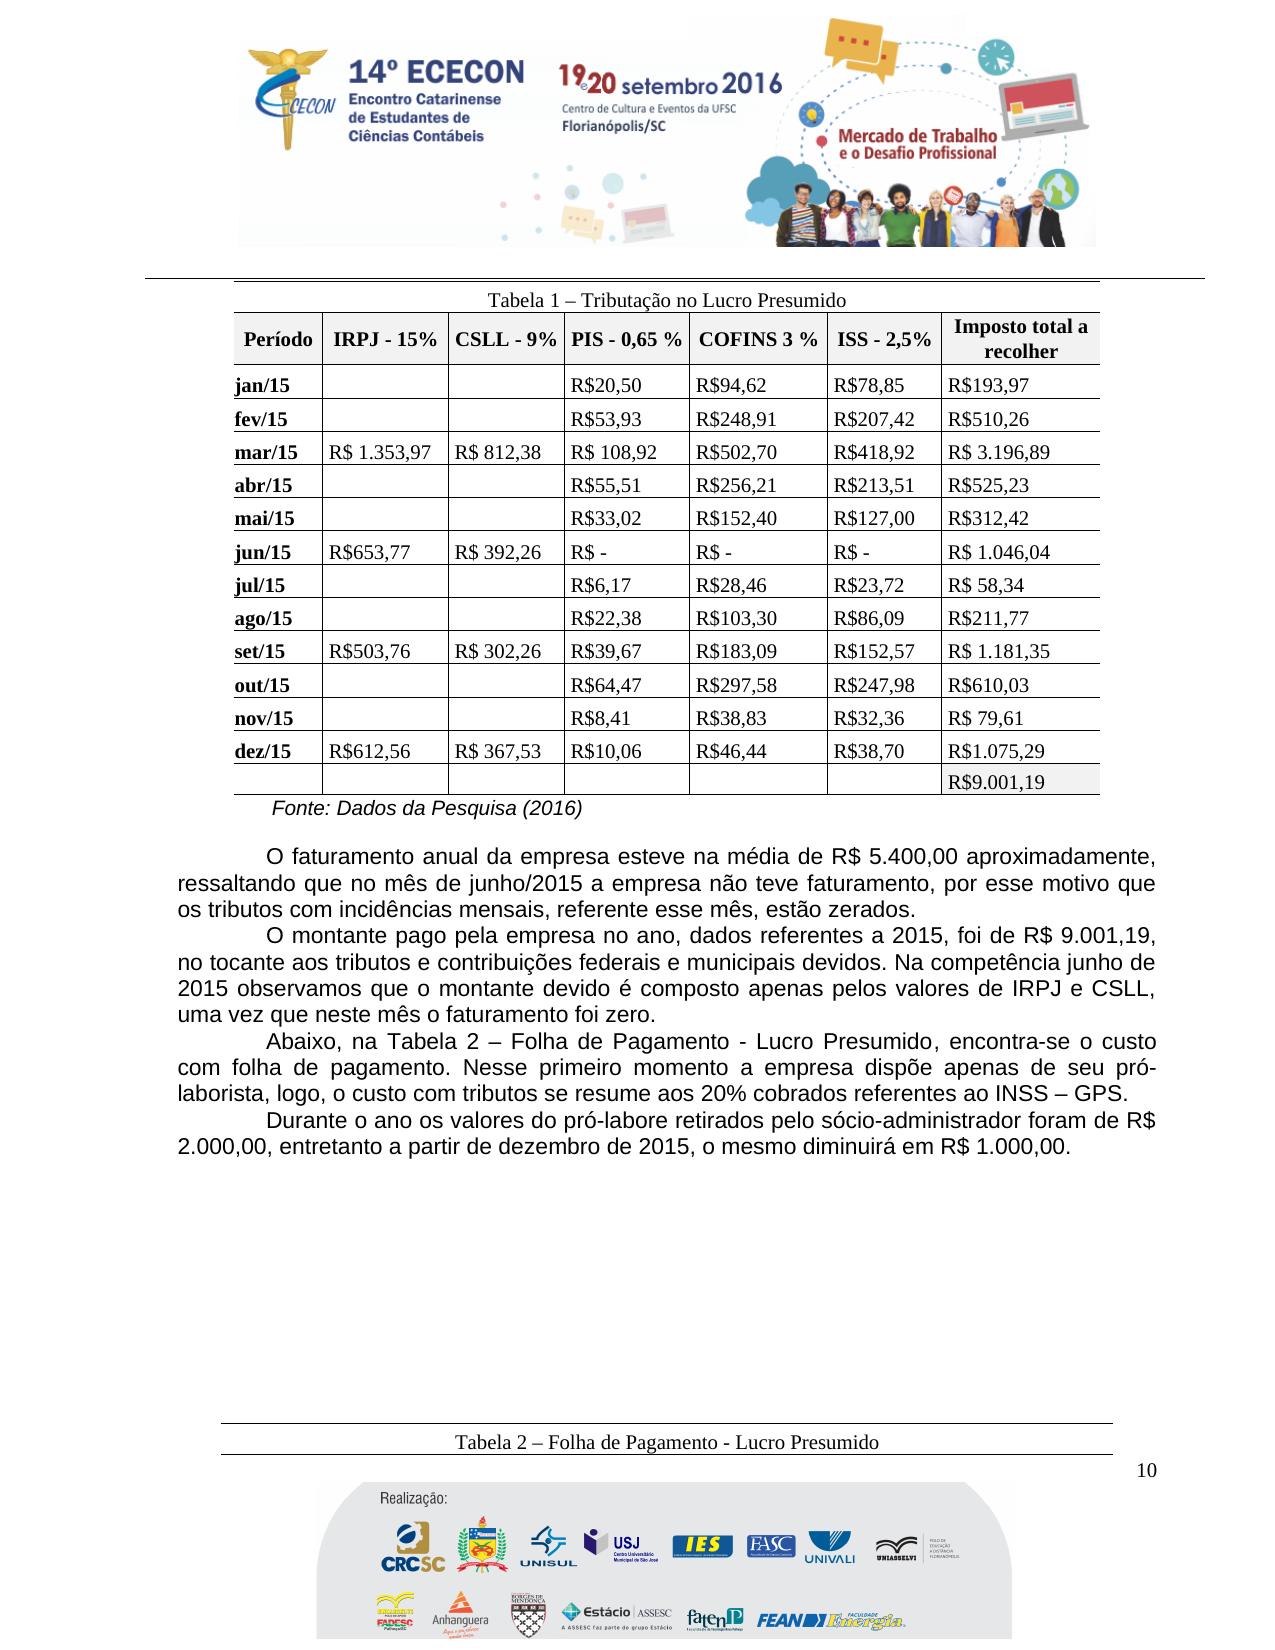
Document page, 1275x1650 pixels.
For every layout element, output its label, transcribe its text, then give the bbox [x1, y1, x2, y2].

table_cell [323, 664, 448, 697]
table_cell R$152,40 [690, 498, 827, 530]
table_cell R$502,70 [690, 432, 827, 464]
table_cell [323, 764, 448, 794]
table_cell R$256,21 [690, 465, 827, 497]
table_cell R$653,77 [323, 531, 448, 564]
table_cell R$94,62 [690, 365, 827, 397]
table_cell [449, 664, 564, 697]
table_cell [449, 764, 564, 794]
table_cell [690, 764, 827, 794]
table_cell R$103,30 [690, 598, 827, 630]
table_cell [323, 365, 448, 397]
table_cell R$ 3.196,89 [942, 432, 1100, 464]
text O montante pago pela empresa no ano, dados referentes a 2015, foi de R$ 9.001,19, no tocante aos tributos e contribuições federais e municipais devidos. Na competência junho de 2015 observamos que o montante devido é composto apenas pelos valores de IRPJ e CSLL, uma vez que neste mês o faturamento foi zero. [177, 922, 1157, 1028]
table_cell R$23,72 [828, 565, 941, 597]
text Durante o ano os valores do pró-labore retirados pelo sócio-administrador foram de R$ 2.000,00, entretanto a partir de dezembro de 2015, o mesmo diminuirá em R$ 1.000,00. [177, 1107, 1157, 1159]
table_cell R$213,51 [828, 465, 941, 497]
table_cell R$38,70 [828, 731, 941, 763]
table_cell IRPJ - 15% [323, 313, 448, 364]
table_cell COFINS 3 % [690, 313, 827, 364]
table_cell R$ 108,92 [565, 432, 689, 464]
table_cell [234, 764, 322, 794]
table_cell [323, 465, 448, 497]
table_cell R$53,93 [565, 399, 689, 431]
table_cell abr/15 [234, 465, 322, 497]
picture [311, 1482, 1023, 1639]
table_cell R$32,36 [828, 698, 941, 730]
table_cell [449, 498, 564, 530]
table_cell R$193,97 [942, 365, 1100, 397]
table_cell out/15 [234, 664, 322, 697]
table_cell R$78,85 [828, 365, 941, 397]
table_cell R$ 812,38 [449, 432, 564, 464]
table_cell R$46,44 [690, 731, 827, 763]
text Fonte: Dados da Pesquisa (2016) [177, 795, 1157, 819]
table_header Tabela 2 – Folha de Pagamento - Lucro Presumido [221, 1424, 1113, 1454]
table_cell R$ 79,61 [942, 698, 1100, 730]
table_cell R$207,42 [828, 399, 941, 431]
table_cell R$ - [828, 531, 941, 564]
table_cell R$6,17 [565, 565, 689, 597]
table_cell set/15 [234, 631, 322, 663]
table_cell ISS - 2,5% [828, 313, 941, 364]
table_cell R$86,09 [828, 598, 941, 630]
table_cell R$55,51 [565, 465, 689, 497]
table_cell jan/15 [234, 365, 322, 397]
table_cell nov/15 [234, 698, 322, 730]
table_cell [323, 399, 448, 431]
table_cell mar/15 [234, 432, 322, 464]
table_cell R$9.001,19 [942, 764, 1100, 794]
table_cell [449, 698, 564, 730]
table_cell [323, 565, 448, 597]
table_cell R$503,76 [323, 631, 448, 663]
table_cell R$297,58 [690, 664, 827, 697]
table_cell R$ 1.046,04 [942, 531, 1100, 564]
table_cell fev/15 [234, 399, 322, 431]
table_cell R$ 1.353,97 [323, 432, 448, 464]
table_cell dez/15 [234, 731, 322, 763]
table_cell R$1.075,29 [942, 731, 1100, 763]
table_cell CSLL - 9% [449, 313, 564, 364]
table_cell PIS - 0,65 % [565, 313, 689, 364]
table_cell [323, 698, 448, 730]
table_cell R$10,06 [565, 731, 689, 763]
table_cell R$ 58,34 [942, 565, 1100, 597]
table_cell R$ 367,53 [449, 731, 564, 763]
table_cell jun/15 [234, 531, 322, 564]
text Abaixo, na Tabela 2 – Folha de Pagamento - Lucro Presumido, encontra-se o custo com folha de pagamento. Nesse primeiro momento a empresa dispõe apenas de seu pró-laborista, logo, o custo com tributos se resume aos 20% cobrados referentes ao INSS – GPS. [177, 1028, 1157, 1107]
table_cell R$33,02 [565, 498, 689, 530]
table_cell R$525,23 [942, 465, 1100, 497]
table_cell [449, 399, 564, 431]
table_cell R$64,47 [565, 664, 689, 697]
table_cell [449, 598, 564, 630]
table_cell ago/15 [234, 598, 322, 630]
table_cell [565, 764, 689, 794]
table_cell R$38,83 [690, 698, 827, 730]
table_cell R$418,92 [828, 432, 941, 464]
table_cell Imposto total a recolher [942, 313, 1100, 364]
table_cell R$ 302,26 [449, 631, 564, 663]
table_cell R$211,77 [942, 598, 1100, 630]
table_cell R$39,67 [565, 631, 689, 663]
table_cell [449, 565, 564, 597]
table_header Tabela 1 – Tributação no Lucro Presumido [234, 282, 1100, 312]
table_cell [323, 498, 448, 530]
table_cell [323, 598, 448, 630]
table_cell Período [234, 313, 322, 364]
table_cell R$312,42 [942, 498, 1100, 530]
table_cell R$247,98 [828, 664, 941, 697]
table_cell R$127,00 [828, 498, 941, 530]
table_cell R$610,03 [942, 664, 1100, 697]
table_cell R$612,56 [323, 731, 448, 763]
table_cell jul/15 [234, 565, 322, 597]
table_cell R$ - [565, 531, 689, 564]
table_cell R$ 1.181,35 [942, 631, 1100, 663]
table_cell R$183,09 [690, 631, 827, 663]
table_cell R$8,41 [565, 698, 689, 730]
table_cell R$152,57 [828, 631, 941, 663]
text O faturamento anual da empresa esteve na média de R$ 5.400,00 aproximadamente, ressaltando que no mês de junho/2015 a empresa não teve faturamento, por esse motivo que os tributos com incidências mensais, referente esse mês, estão zerados. [177, 843, 1157, 922]
picture [237, 14, 1097, 247]
table_cell R$28,46 [690, 565, 827, 597]
table_cell R$20,50 [565, 365, 689, 397]
table_cell R$510,26 [942, 399, 1100, 431]
table_cell R$248,91 [690, 399, 827, 431]
table_cell R$22,38 [565, 598, 689, 630]
table_cell R$ 392,26 [449, 531, 564, 564]
table_cell mai/15 [234, 498, 322, 530]
table_cell [449, 465, 564, 497]
table_cell [449, 365, 564, 397]
table_cell R$ - [690, 531, 827, 564]
table_cell [828, 764, 941, 794]
